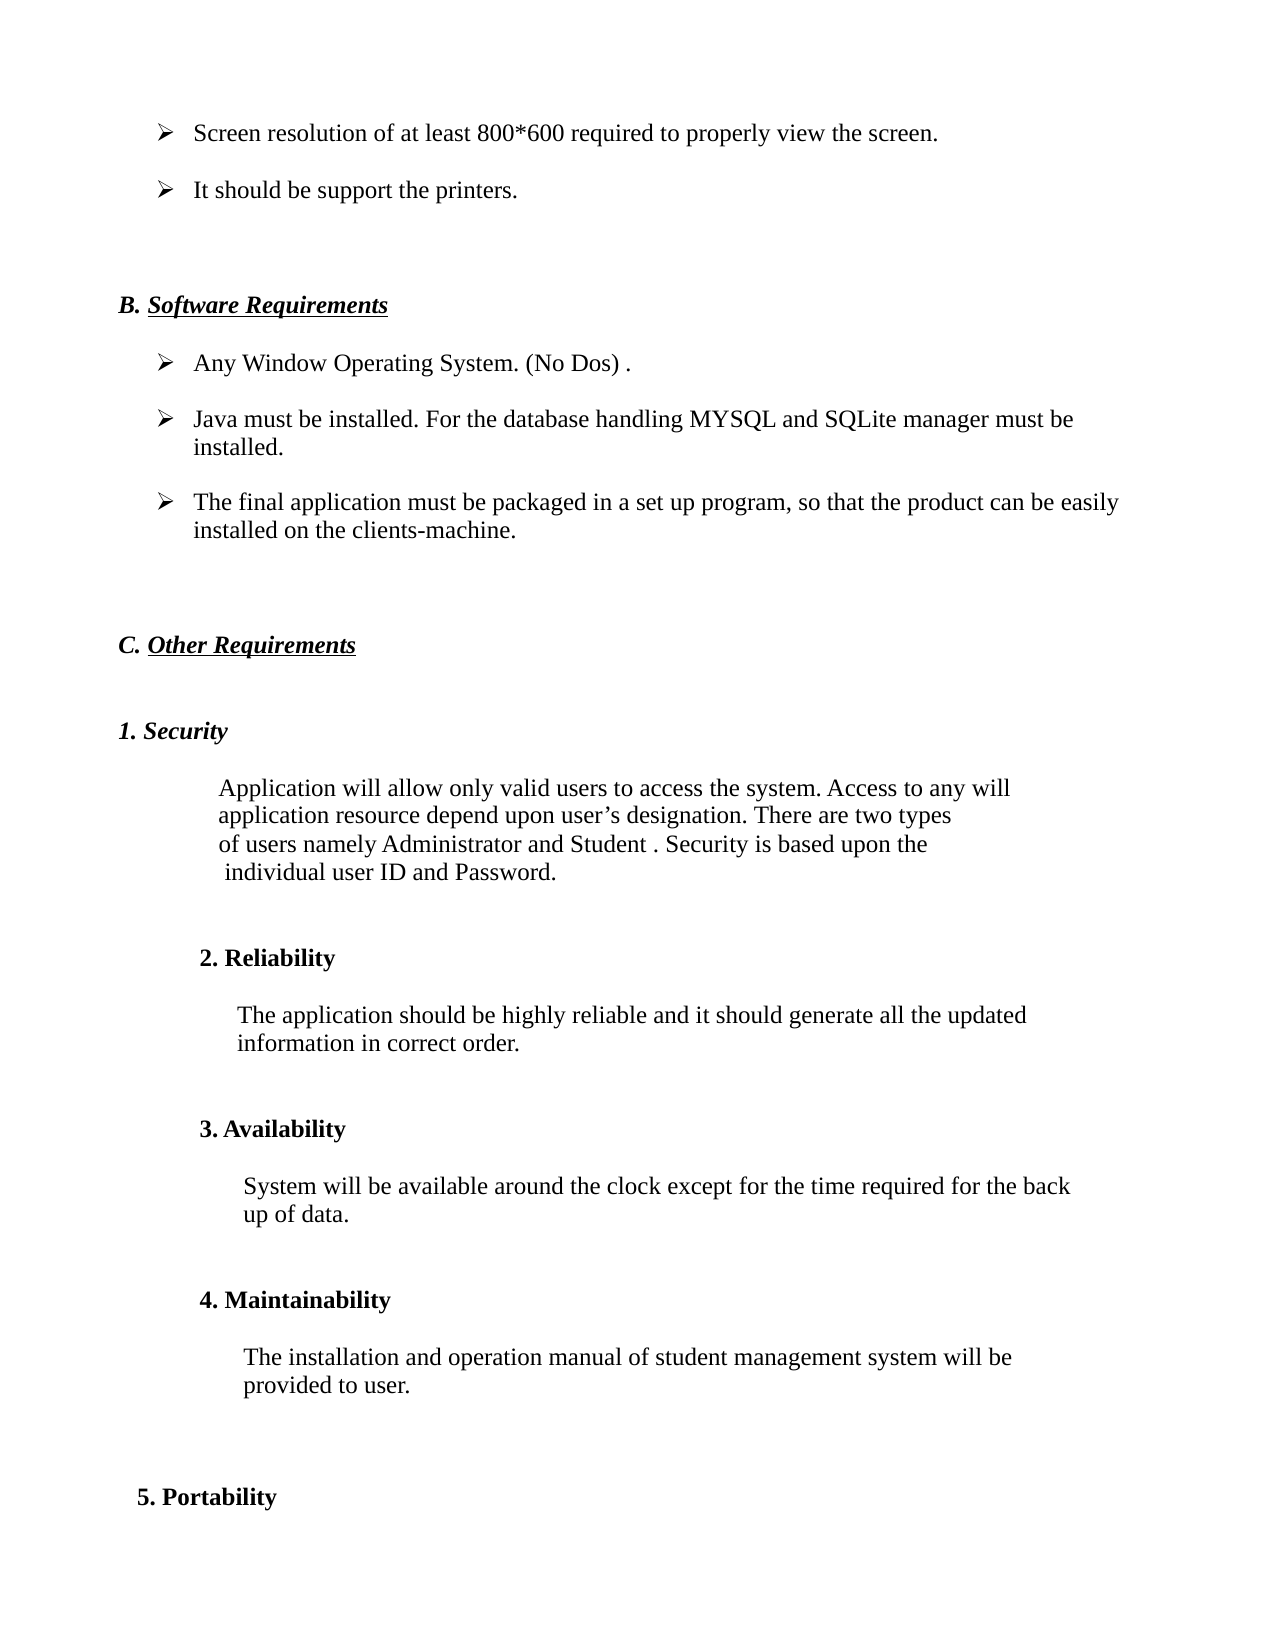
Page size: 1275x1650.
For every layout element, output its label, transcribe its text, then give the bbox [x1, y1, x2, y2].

text 1. Security [118, 716, 1157, 745]
text of users namely Administrator and Student . Security is based upon the individual user ID and Password. [218, 831, 992, 885]
text The installation and operation manual of student management system will be provided to user. [243, 1344, 1053, 1398]
list It should be support the printers. [156, 176, 1157, 204]
text 4. Maintainability [199, 1286, 1157, 1314]
text 3. Availability [199, 1114, 1157, 1143]
list The final application must be packaged in a set up program, so that the product can be easily installed on the clients-machine. [156, 489, 1157, 544]
text C. Other Requirements [118, 630, 1157, 659]
text Application will allow only valid users to access the system. Access to any will application resource depend upon user’s designation. There are two types [218, 774, 1076, 829]
text 2. Reliability [199, 943, 1157, 972]
text System will be available around the clock except for the time required for the back up of data. [243, 1173, 1080, 1227]
text 5. Portability [137, 1482, 1157, 1510]
text B. Software Requirements [118, 291, 1157, 319]
list Screen resolution of at least 800*600 required to properly view the screen. [156, 118, 1157, 147]
list Java must be installed. For the database handling MYSQL and SQLite manager must be installed. [156, 406, 1157, 460]
list Any Window Operating System. (No Dos) . [156, 348, 1157, 377]
text The application should be highly reliable and it should generate all the updated information in correct order. [237, 1002, 1090, 1056]
